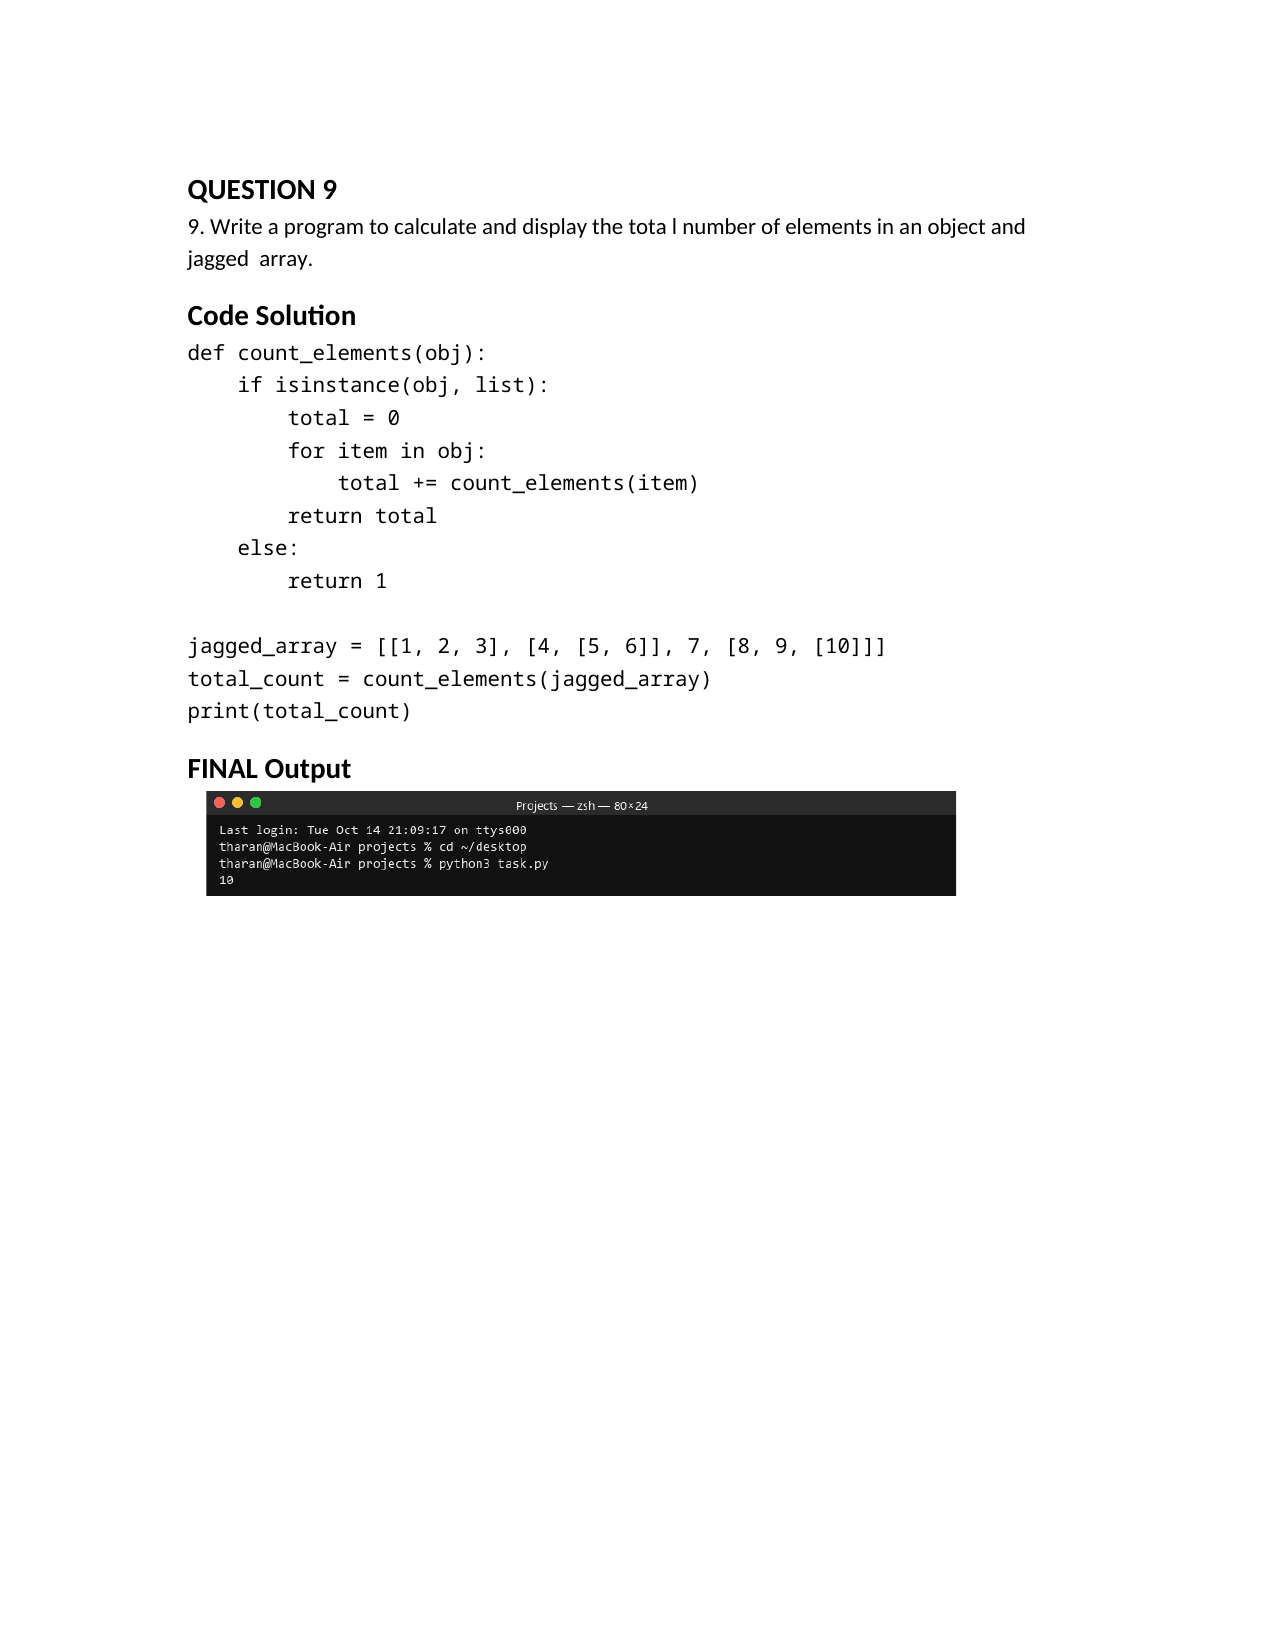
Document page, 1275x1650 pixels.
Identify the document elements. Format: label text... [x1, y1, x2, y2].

text def count_elements(obj): if isinstance(obj, list): total = 0 for item in obj: total += count_elements(item) return total else: return 1 jagged_array = [[1, 2, 3], [4, [5, 6]], 7, [8, 9, [10]]] total_count = count_elements(jagged_array) print(total_count) [187, 338, 1087, 725]
subtitle QUESTION 9 [187, 171, 1087, 206]
picture [206, 791, 957, 896]
text 9. Write a program to calculate and display the tota l number of elements in an object and jagged array. [187, 212, 1087, 272]
subtitle Code Solution [187, 297, 1087, 333]
subtitle FINAL Output [187, 750, 1087, 786]
